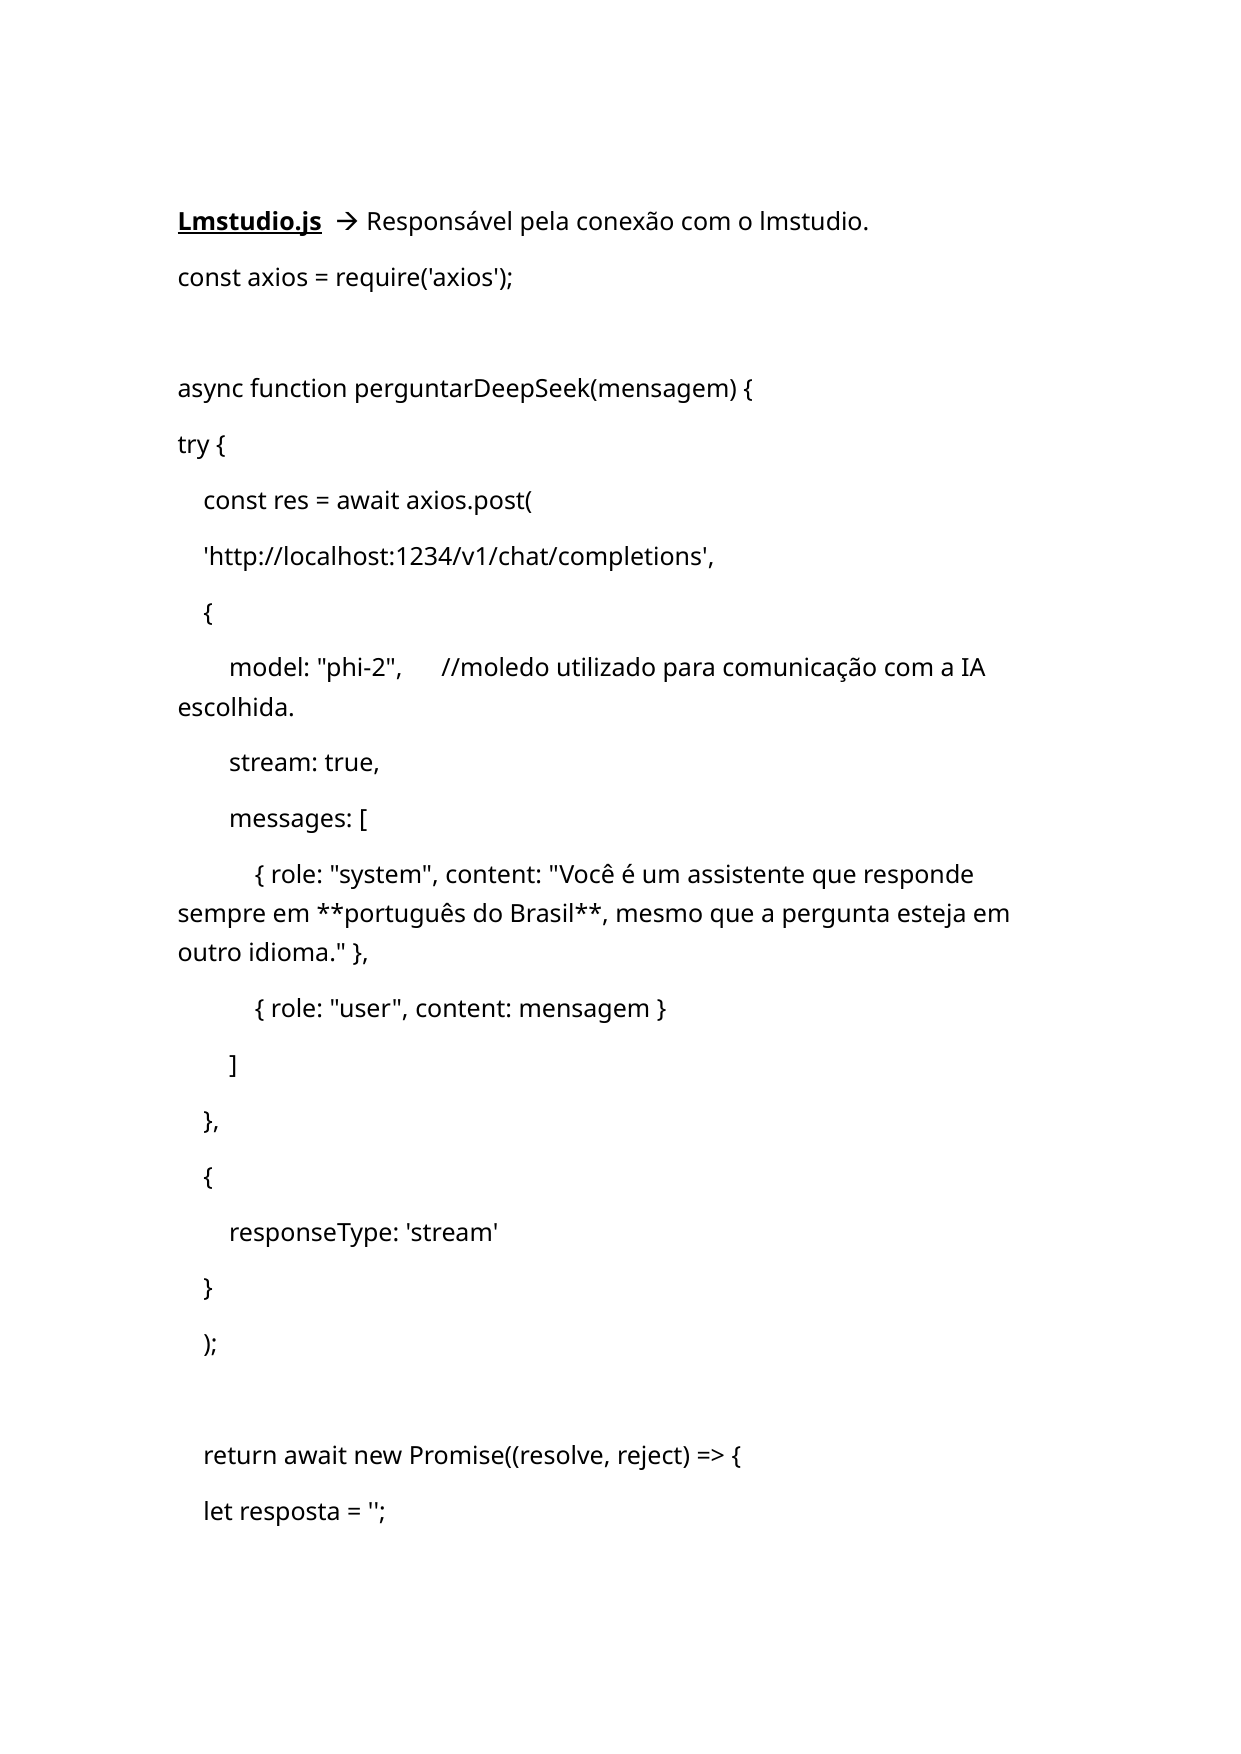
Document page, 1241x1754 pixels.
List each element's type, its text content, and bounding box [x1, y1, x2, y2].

text 'http://localhost:1234/v1/chat/completions', [177, 538, 1063, 572]
text { [177, 594, 1063, 628]
text responseType: 'stream' [177, 1214, 1063, 1248]
text try { [177, 427, 1063, 461]
text const res = await axios.post( [177, 483, 1063, 517]
text return await new Promise((resolve, reject) => { [177, 1438, 1063, 1472]
text }, [177, 1103, 1063, 1137]
text messages: [ [177, 801, 1063, 835]
text let resposta = ''; [177, 1493, 1063, 1527]
text ); [177, 1326, 1063, 1360]
text { role: "system", content: "Você é um assistente que responde sempre em **português do Brasil**, mesmo que a pergunta esteja em outro idioma." }, [177, 857, 1063, 969]
text ] [177, 1047, 1063, 1081]
text } [177, 1270, 1063, 1304]
text async function perguntarDeepSeek(mensagem) { [177, 371, 1063, 405]
text { role: "user", content: mensagem } [177, 991, 1063, 1025]
text model: "phi-2", //moledo utilizado para comunicação com a IA escolhida. [177, 650, 1063, 723]
text const axios = require('axios'); [177, 259, 1063, 293]
text Lmstudio.js Responsável pela conexão com o lmstudio. [177, 203, 1063, 237]
text { [177, 1158, 1063, 1192]
text stream: true, [177, 745, 1063, 779]
